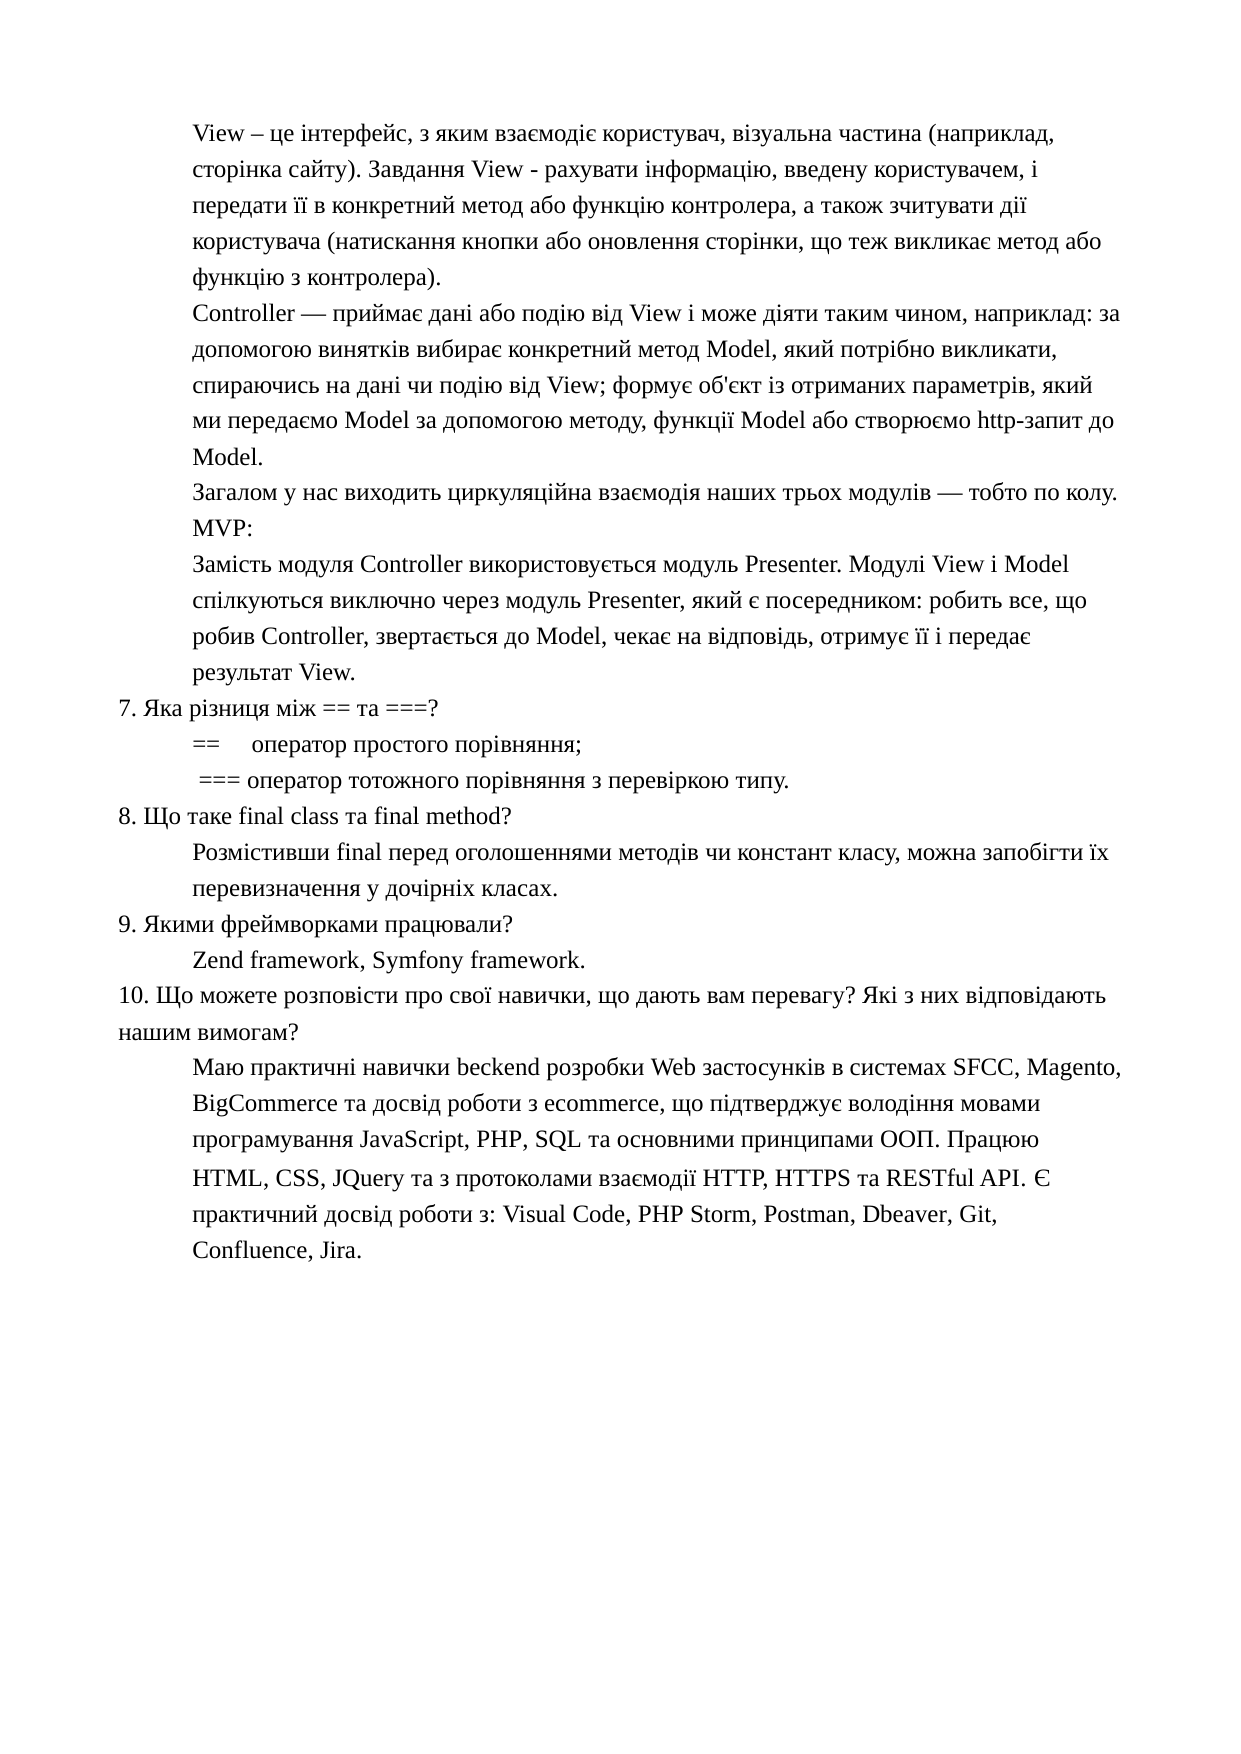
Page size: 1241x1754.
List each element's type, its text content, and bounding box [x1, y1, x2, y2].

text View – це інтерфейс, з яким взаємодіє користувач, візуальна частина (наприклад, сторінка сайту). Завдання View - рахувати інформацію, введену користувачем, і передати її в конкретний метод або функцію контролера, а також зчитувати дії користувача (натискання кнопки або оновлення сторінки, що теж викликає метод або функцію з контролера). [192, 118, 1122, 291]
text Розмістивши final перед оголошеннями методів чи констант класу, можна запобігти їх перевизначення у дочірніх класах. [192, 837, 1122, 902]
text 7. Яка різниця між == та ===? [118, 693, 1122, 722]
text 9. Якими фреймворками працювали? [118, 909, 1122, 937]
text === оператор тотожного порівняння з перевіркою типу. [192, 765, 1122, 794]
text Загалом у нас виходить циркуляційна взаємодія наших трьох модулів — тобто по колу. [192, 477, 1122, 506]
text Zend framework, Symfony framework. [118, 945, 1122, 973]
text Controller — приймає дані або подію від View і може діяти таким чином, наприклад: за допомогою винятків вибирає конкретний метод Model, який потрібно викликати, спираючись на дані чи подію від View; формує об'єкт із отриманих параметрів, який ми передаємо Model за допомогою методу, функції Model або створюємо http-запит до Model. [192, 298, 1122, 470]
text 8. Що таке final class та final method? [118, 801, 1122, 830]
text Замість модуля Controller використовується модуль Presenter. Модулі View і Model спілкуються виключно через модуль Presenter, який є посередником: робить все, що робив Controller, звертається до Model, чекає на відповідь, отримує її і передає результат View. [192, 549, 1122, 686]
text MVP: [192, 513, 1122, 542]
text Маю практичні навички beckend розробки Web застосунків в системах SFCC, Magento, BigCommerce та досвід роботи з ecommerce, що підтверджує володіння мовами програмування JavaScript, PHP, SQL та основними принципами ООП. Працюю HTML, CSS, JQuery та з протоколами взаємодії HTTP, HTTPS та RESTful API. Є практичний досвід роботи з: Visual Code, PHP Storm, Postman, Dbeaver, Git, Confluence, Jira. [192, 1052, 1122, 1264]
text == оператор простого порівняння; [192, 729, 1122, 758]
text 10. Що можете розповісти про свої навички, що дають вам перевагу? Які з них відповідають нашим вимогам? [118, 981, 1122, 1045]
